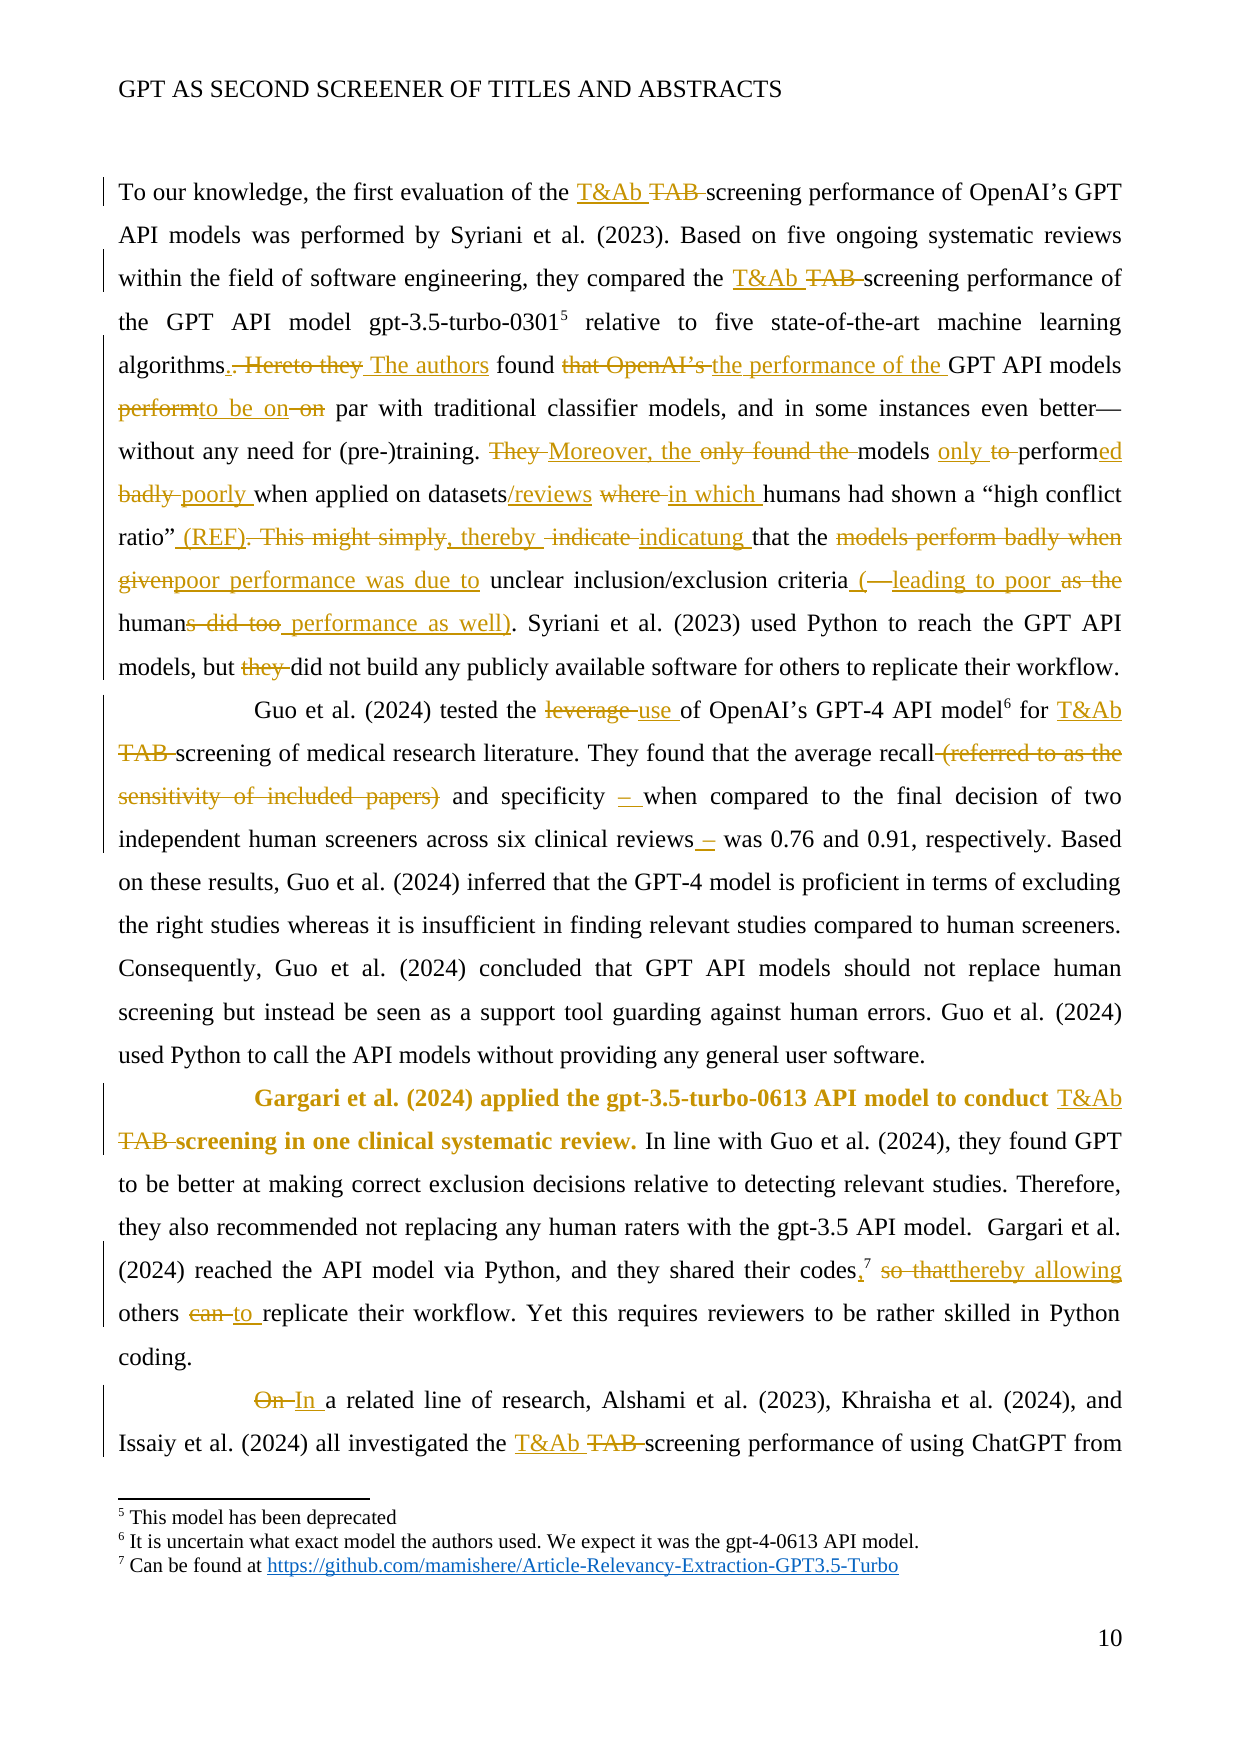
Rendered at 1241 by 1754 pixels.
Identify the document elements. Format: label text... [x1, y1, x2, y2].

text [118, 1385, 1122, 1457]
text Gargari et al. (2024) applied the gpt-3.5-turbo-0613 API model to conduct screening in one clinical systematic review. In line with Guo et al. (2024), they found GPT to be better at making correct exclusion decisions relative to detecting relevant studies. Therefore, they also recommended not replacing any human raters with the gpt-3.5 API model. Gargari et al. (2024) reached the API model via Python, and they shared their codes others replicate their workflow. Yet this requires reviewers to be rather skilled in Python coding. [118, 1083, 1122, 1370]
text To our knowledge, the first evaluation of the screening performance of OpenAI’s GPT API models was performed by Syriani et al. (2023). Based on five ongoing systematic reviews within the field of software engineering, they compared the screening performance of the GPT API model gpt-3.5-turbo-0301 relative to five state-of-the-art machine learning algorithms found GPT API models par with traditional classifier models, and in some instances even better—without any need for (pre-)training. models perform when applied on datasets humans had shown a “high conflict ratio”that the unclear inclusion/exclusion criteriahuman. Syriani et al. (2023) used Python to reach the GPT API models, but did not build any publicly available software for others to replicate their workflow. [118, 177, 1122, 680]
text Guo et al. (2024) tested the of OpenAI’s GPT-4 API model for screening of medical research literature. They found that the average recall and specificity when compared to the final decision of two independent human screeners across six clinical reviews was 0.76 and 0.91, respectively. Based on these results, Guo et al. (2024) inferred that the GPT-4 model is proficient in terms of excluding the right studies whereas it is insufficient in finding relevant studies compared to human screeners. Consequently, Guo et al. (2024) concluded that GPT API models should not replace human screening but instead be seen as a support tool guarding against human errors. Guo et al. (2024) used Python to call the API models without providing any general user software. [118, 695, 1122, 1068]
